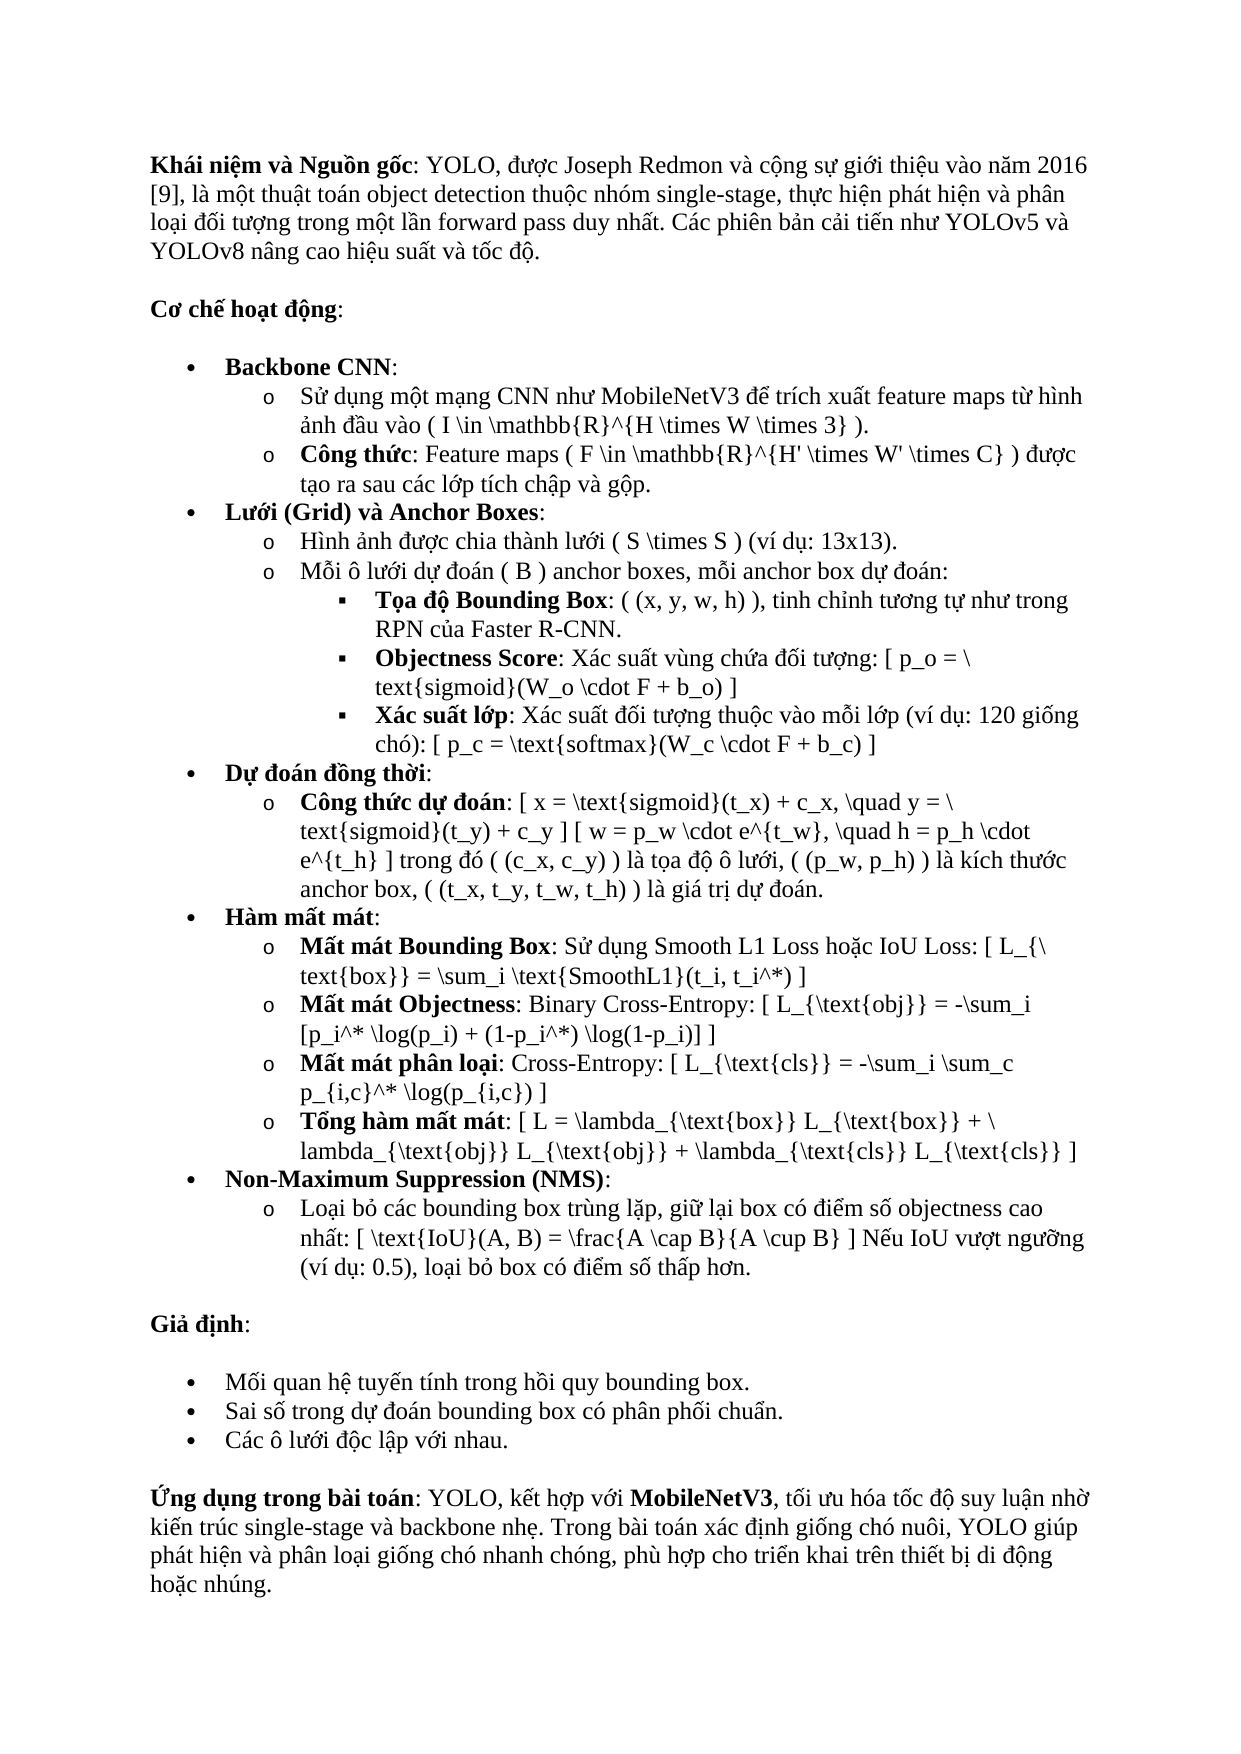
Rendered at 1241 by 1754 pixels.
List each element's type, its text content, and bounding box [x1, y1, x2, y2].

list Non-Maximum Suppression (NMS): [187, 1164, 1090, 1193]
list Công thức: Feature maps ( F \in \mathbb{R}^{H' \times W' \times C} ) được tạo ra sau các lớp tích chập và gộp. [262, 439, 1090, 497]
text Khái niệm và Nguồn gốc: YOLO, được Joseph Redmon và cộng sự giới thiệu vào năm 2016 [9], là một thuật toán object detection thuộc nhóm single-stage, thực hiện phát hiện và phân loại đối tượng trong một lần forward pass duy nhất. Các phiên bản cải tiến như YOLOv5 và YOLOv8 nâng cao hiệu suất và tốc độ. [150, 150, 1090, 265]
list Hàm mất mát: [187, 902, 1090, 931]
list Sai số trong dự đoán bounding box có phân phối chuẩn. [187, 1396, 1090, 1425]
list Mất mát Objectness: Binary Cross-Entropy: [ L_{\text{obj}} = -\sum_i [p_i^* \log(p_i) + (1-p_i^*) \log(1-p_i)] ] [262, 989, 1090, 1048]
list Mất mát phân loại: Cross-Entropy: [ L_{\text{cls}} = -\sum_i \sum_c p_{i,c}^* \log(p_{i,c}) ] [262, 1048, 1090, 1106]
text Giả định: [150, 1309, 1090, 1338]
list Các ô lưới độc lập với nhau. [187, 1425, 1090, 1454]
list Lưới (Grid) và Anchor Boxes: [187, 497, 1090, 526]
list Tọa độ Bounding Box: ( (x, y, w, h) ), tinh chỉnh tương tự như trong RPN của Faster R-CNN. [337, 585, 1090, 643]
list Objectness Score: Xác suất vùng chứa đối tượng: [ p_o = \text{sigmoid}(W_o \cdot F + b_o) ] [337, 643, 1090, 700]
list Dự đoán đồng thời: [187, 758, 1090, 787]
list Xác suất lớp: Xác suất đối tượng thuộc vào mỗi lớp (ví dụ: 120 giống chó): [ p_c = \text{softmax}(W_c \cdot F + b_c) ] [337, 700, 1090, 758]
text Ứng dụng trong bài toán: YOLO, kết hợp với MobileNetV3, tối ưu hóa tốc độ suy luận nhờ kiến trúc single-stage và backbone nhẹ. Trong bài toán xác định giống chó nuôi, YOLO giúp phát hiện và phân loại giống chó nhanh chóng, phù hợp cho triển khai trên thiết bị di động hoặc nhúng. [150, 1483, 1090, 1598]
list Tổng hàm mất mát: [ L = \lambda_{\text{box}} L_{\text{box}} + \lambda_{\text{obj}} L_{\text{obj}} + \lambda_{\text{cls}} L_{\text{cls}} ] [262, 1106, 1090, 1164]
list Mất mát Bounding Box: Sử dụng Smooth L1 Loss hoặc IoU Loss: [ L_{\text{box}} = \sum_i \text{SmoothL1}(t_i, t_i^*) ] [262, 931, 1090, 989]
list Backbone CNN: [187, 352, 1090, 381]
text Cơ chế hoạt động: [150, 294, 1090, 323]
list Công thức dự đoán: [ x = \text{sigmoid}(t_x) + c_x, \quad y = \text{sigmoid}(t_y) + c_y ] [ w = p_w \cdot e^{t_w}, \quad h = p_h \cdot e^{t_h} ] trong đó ( (c_x, c_y) ) là tọa độ ô lưới, ( (p_w, p_h) ) là kích thước anchor box, ( (t_x, t_y, t_w, t_h) ) là giá trị dự đoán. [262, 787, 1090, 902]
list Mối quan hệ tuyến tính trong hồi quy bounding box. [187, 1367, 1090, 1396]
list Sử dụng một mạng CNN như MobileNetV3 để trích xuất feature maps từ hình ảnh đầu vào ( I \in \mathbb{R}^{H \times W \times 3} ). [262, 381, 1090, 439]
list Hình ảnh được chia thành lưới ( S \times S ) (ví dụ: 13x13). [262, 526, 1090, 556]
list Loại bỏ các bounding box trùng lặp, giữ lại box có điểm số objectness cao nhất: [ \text{IoU}(A, B) = \frac{A \cap B}{A \cup B} ] Nếu IoU vượt ngưỡng (ví dụ: 0.5), loại bỏ box có điểm số thấp hơn. [262, 1193, 1090, 1280]
list Mỗi ô lưới dự đoán ( B ) anchor boxes, mỗi anchor box dự đoán: [262, 556, 1090, 585]
